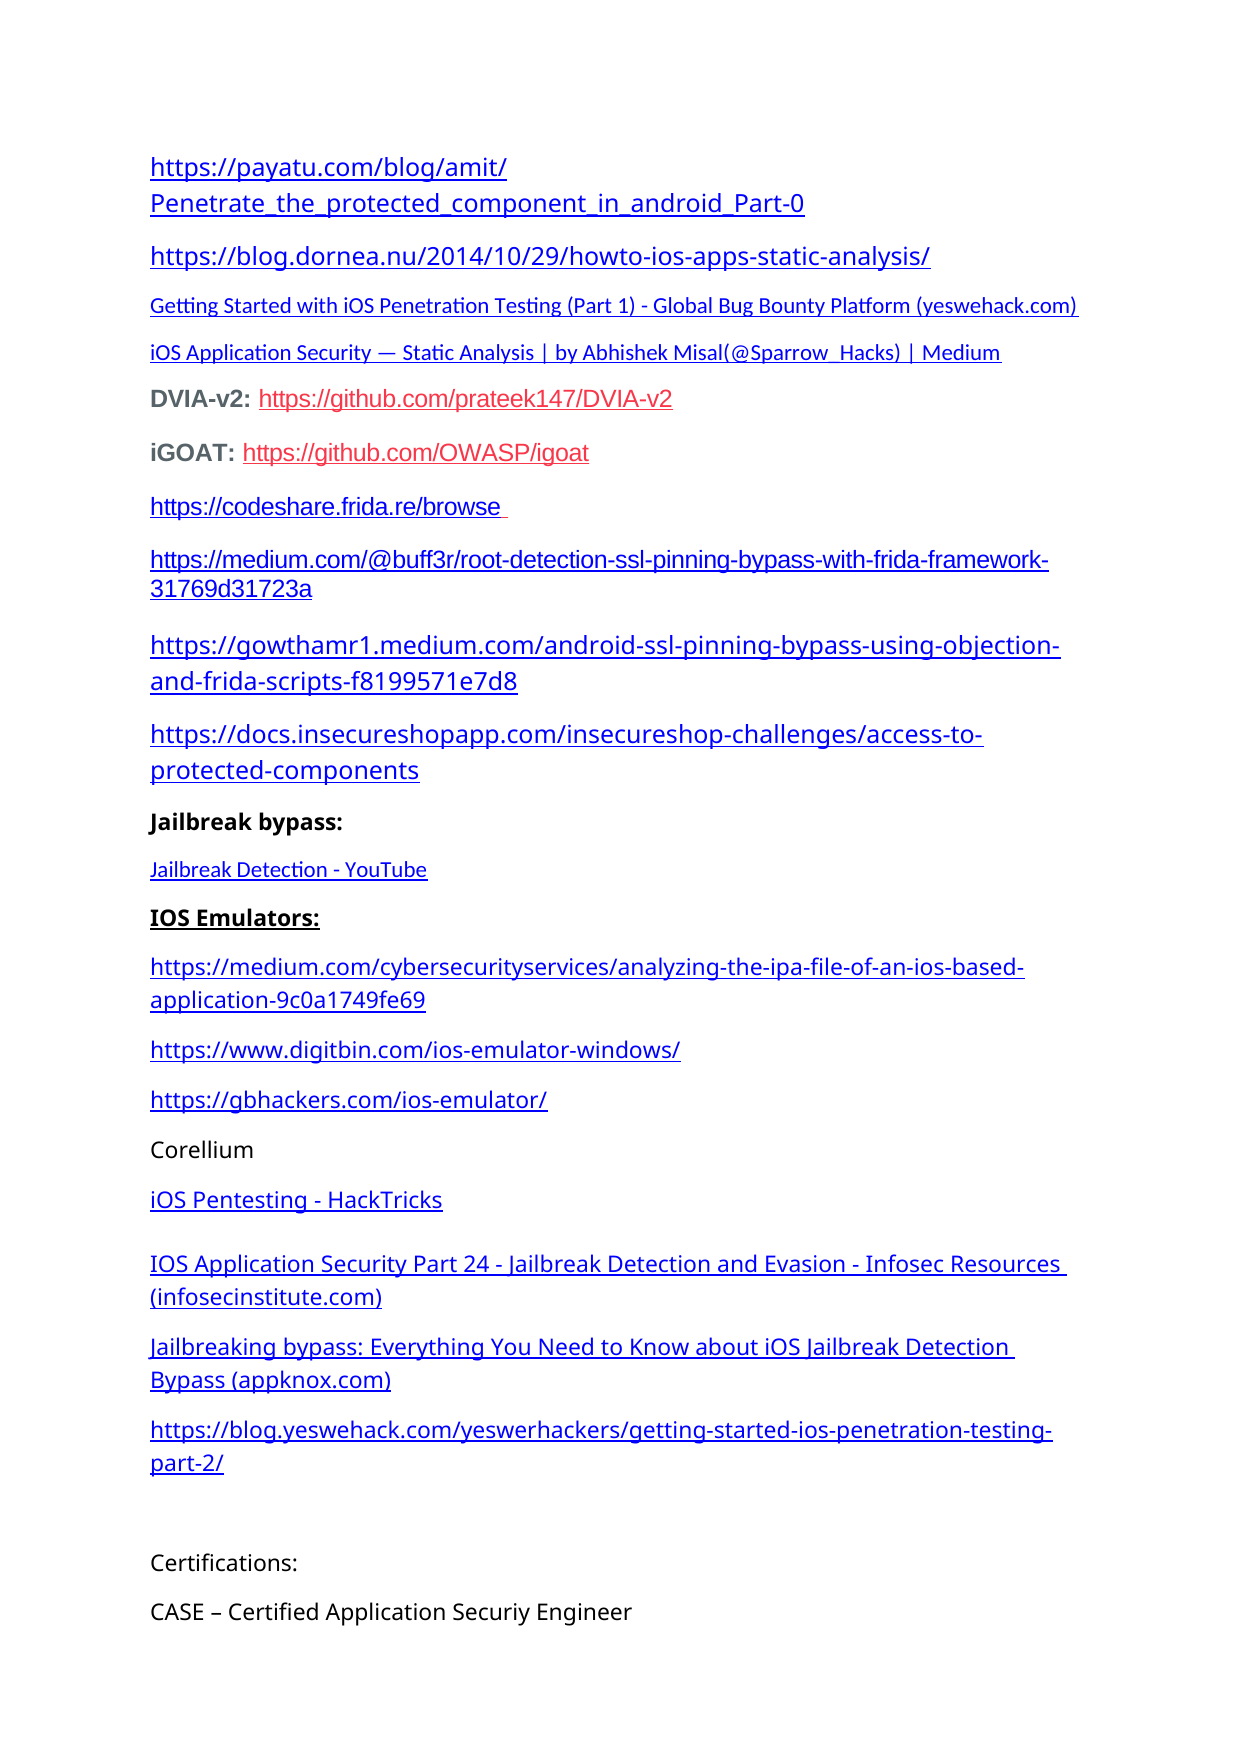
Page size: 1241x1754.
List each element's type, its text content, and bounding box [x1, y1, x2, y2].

text iOS Pentesting - HackTricks [150, 1184, 1090, 1215]
text https://blog.dornea.nu/2014/10/29/howto-ios-apps-static-analysis/ [150, 239, 1090, 273]
text Getting Started with iOS Penetration Testing (Part 1) - Global Bug Bounty Platform (yeswehack.com) [150, 291, 1090, 319]
text Jailbreaking bypass: Everything You Need to Know about iOS Jailbreak Detection Bypass (appknox.com) [150, 1331, 1090, 1395]
text https://codeshare.frida.re/browse [150, 492, 1090, 520]
text CASE – Certified Application Securiy Engineer [150, 1596, 1090, 1628]
text https://gowthamr1.medium.com/android-ssl-pinning-bypass-using-objection-and-frida-scripts-f8199571e7d8 [150, 628, 1090, 698]
text https://medium.com/@buff3r/root-detection-ssl-pinning-bypass-with-frida-framework-31769d31723a [150, 545, 1090, 603]
text IOS Application Security Part 24 - Jailbreak Detection and Evasion - Infosec Resources (infosecinstitute.com) [150, 1215, 1090, 1312]
text https://payatu.com/blog/amit/Penetrate_the_protected_component_in_android_Part-0 [150, 150, 1090, 220]
text iOS Application Security — Static Analysis | by Abhishek Misal(@Sparrow_Hacks) | Medium [150, 338, 1090, 366]
text iGOAT: https://github.com/OWASP/igoat [150, 438, 1090, 467]
text https://medium.com/cybersecurityservices/analyzing-the-ipa-file-of-an-ios-based-application-9c0a1749fe69 [150, 951, 1090, 1016]
text https://blog.yeswehack.com/yeswerhackers/getting-started-ios-penetration-testing-part-2/ [150, 1414, 1090, 1478]
text Certifications: [150, 1547, 1090, 1578]
text https://www.digitbin.com/ios-emulator-windows/ [150, 1034, 1090, 1066]
text Jailbreak Detection - YouTube [150, 855, 1090, 883]
text IOS Emulators: [150, 902, 1090, 933]
text Corellium [150, 1134, 1090, 1165]
text https://docs.insecureshopapp.com/insecureshop-challenges/access-to-protected-components [150, 717, 1090, 787]
text https://gbhackers.com/ios-emulator/ [150, 1084, 1090, 1115]
text Jailbreak bypass: [150, 805, 1090, 837]
text DVIA-v2: https://github.com/prateek147/DVIA-v2 [150, 384, 1090, 413]
